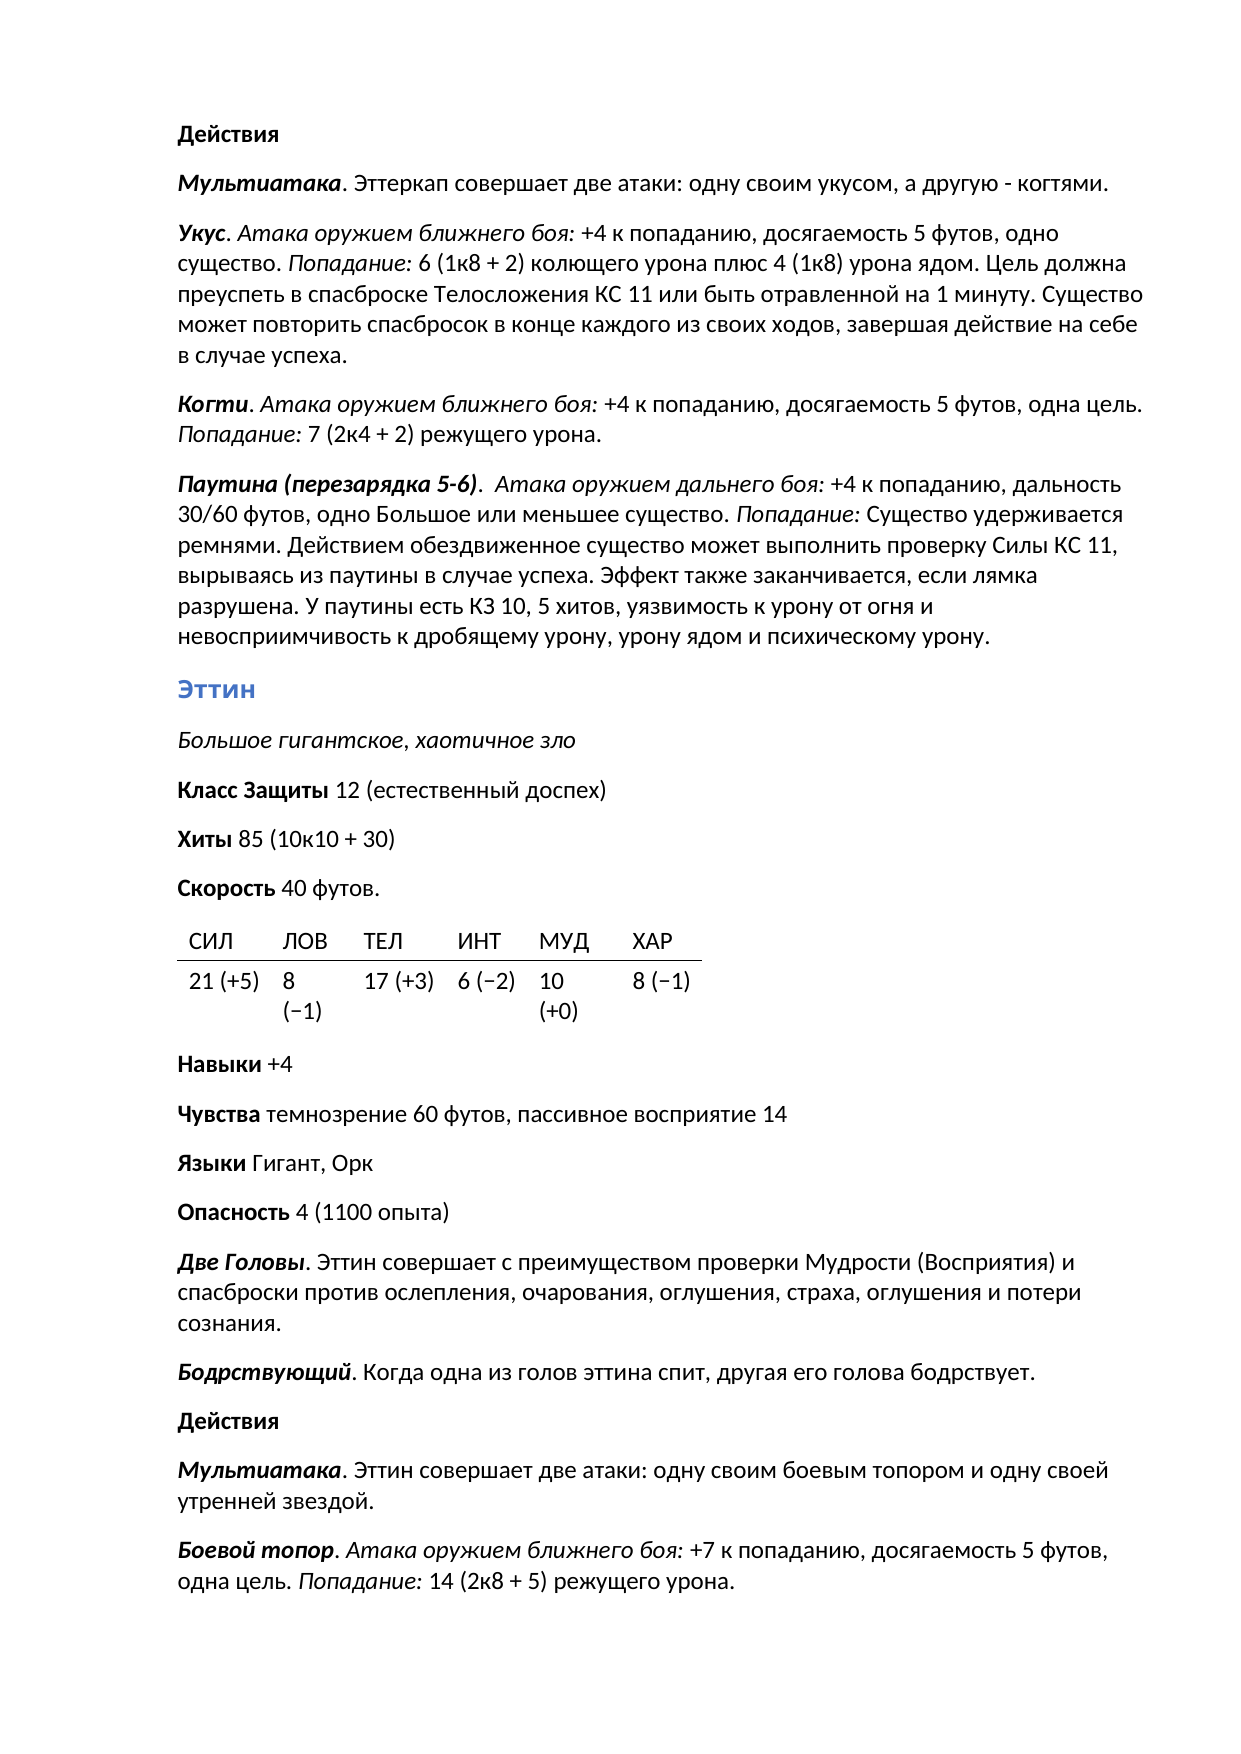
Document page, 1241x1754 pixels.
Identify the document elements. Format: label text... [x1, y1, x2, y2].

text Действия [177, 118, 1152, 149]
text Большое гигантское, хаотичное зло [177, 724, 1152, 755]
text Мультиатака. Эттеркап совершает две атаки: одну своим укусом, а другую - когтями. [177, 167, 1152, 198]
text Действия [177, 1405, 1152, 1436]
text Укус. Атака оружием ближнего боя: +4 к попаданию, досягаемость 5 футов, одно существо. Попадание: 6 (1к8 + 2) колющего урона плюс 4 (1к8) урона ядом. Цель должна преуспеть в спасброске Телосложения КС 11 или быть отравленной на 1 минуту. Существо может повторить спасбросок в конце каждого из своих ходов, завершая действие на себе в случае успеха. [177, 217, 1152, 369]
text Языки Гигант, Орк [177, 1147, 1152, 1178]
text Класс Защиты 12 (естественный доспех) [177, 774, 1152, 804]
text Хиты 85 (10к10 + 30) [177, 823, 1152, 854]
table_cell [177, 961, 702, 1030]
text Чувства темнозрение 60 футов, пассивное восприятие 14 [177, 1098, 1152, 1128]
text Бодрствующий. Когда одна из голов эттина спит, другая его голова бодрствует. [177, 1356, 1152, 1386]
text Боевой топор. Атака оружием ближнего боя: +7 к попаданию, досягаемость 5 футов, одна цель. Попадание: 14 (2к8 + 5) режущего урона. [177, 1534, 1152, 1595]
text Две Головы. Эттин совершает с преимуществом проверки Мудрости (Восприятия) и спасброски против ослепления, очарования, оглушения, страха, оглушения и потери сознания. [177, 1246, 1152, 1337]
text Опасность 4 (1100 опыта) [177, 1196, 1152, 1227]
subtitle Эттин [177, 672, 1152, 706]
text Когти. Атака оружием ближнего боя: +4 к попаданию, досягаемость 5 футов, одна цель. Попадание: 7 (2к4 + 2) режущего урона. [177, 388, 1152, 449]
text Скорость 40 футов. [177, 872, 1152, 903]
text Навыки +4 [177, 1048, 1152, 1079]
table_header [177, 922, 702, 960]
text Мультиатака. Эттин совершает две атаки: одну своим боевым топором и одну своей утренней звездой. [177, 1454, 1152, 1516]
text Паутина (перезарядка 5-6). Атака оружием дальнего боя: +4 к попаданию, дальность 30/60 футов, одно Большое или меньшее существо. Попадание: Существо удерживается ремнями. Действием обездвиженное существо может выполнить проверку Силы КС 11, вырываясь из паутины в случае успеха. Эффект также заканчивается, если лямка разрушена. У паутины есть КЗ 10, 5 хитов, уязвимость к урону от огня и невосприимчивость к дробящему урону, урону ядом и психическому урону. [177, 468, 1152, 651]
